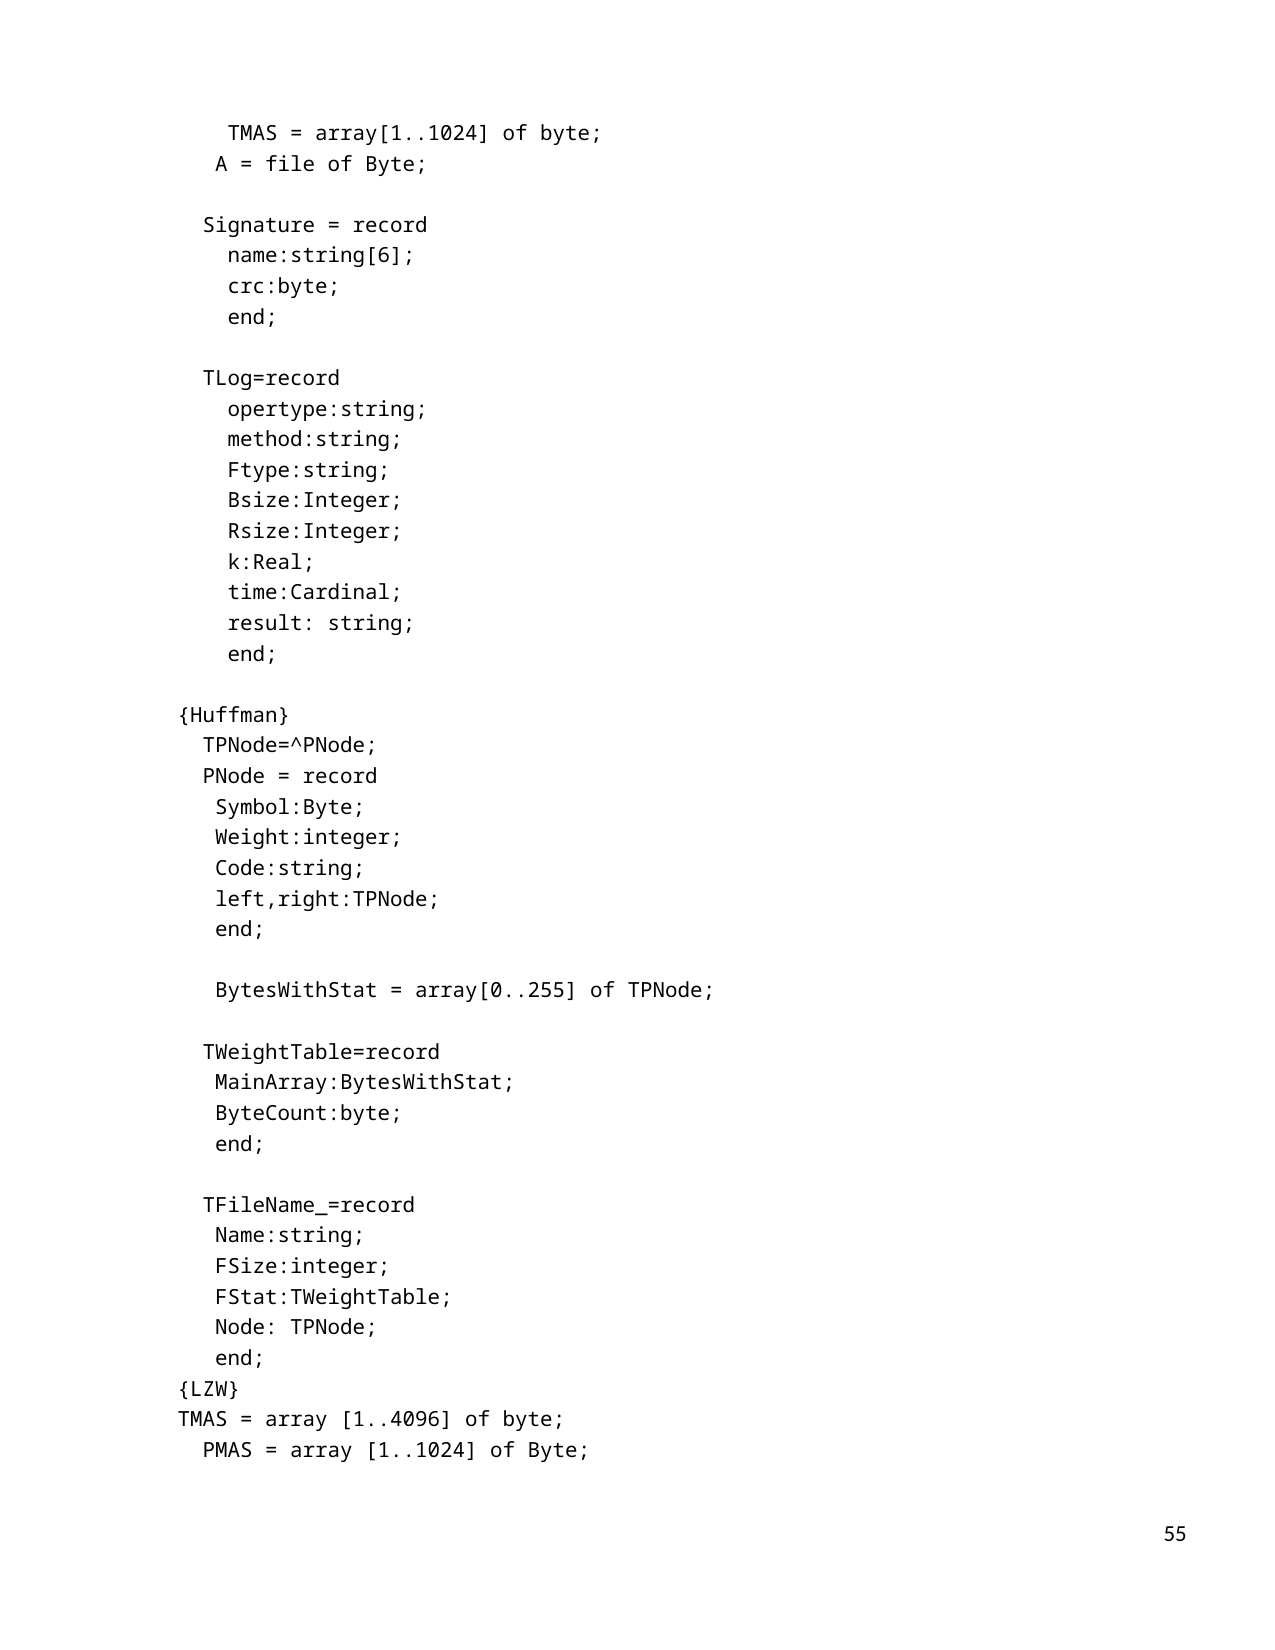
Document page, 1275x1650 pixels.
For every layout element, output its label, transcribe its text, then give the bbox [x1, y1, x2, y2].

text end; [177, 1343, 1186, 1372]
text end; [177, 914, 1186, 943]
text A = file of Byte; [177, 149, 1186, 177]
text TFileName_=record [177, 1190, 1186, 1218]
text time:Cardinal; [177, 577, 1186, 606]
text Signature = record [177, 210, 1186, 238]
text opertype:string; [177, 394, 1186, 422]
text PNode = record [177, 761, 1186, 790]
text Code:string; [177, 853, 1186, 882]
text BytesWithStat = array[0..255] of TPNode; [177, 976, 1186, 1004]
text Bsize:Integer; [177, 486, 1186, 514]
text PMAS = array [1..1024] of Byte; [177, 1435, 1186, 1463]
text method:string; [177, 424, 1186, 453]
text TLog=record [177, 363, 1186, 392]
text end; [177, 302, 1186, 330]
text left,right:TPNode; [177, 884, 1186, 912]
text Rsize:Integer; [177, 516, 1186, 545]
text end; [177, 639, 1186, 667]
text TWeightTable=record [177, 1037, 1186, 1065]
text MainArray:BytesWithStat; [177, 1067, 1186, 1096]
text Weight:integer; [177, 822, 1186, 851]
text TMAS = array [1..4096] of byte; [177, 1404, 1186, 1433]
text Node: TPNode; [177, 1312, 1186, 1341]
text {Huffman} [177, 700, 1186, 728]
text end; [177, 1129, 1186, 1157]
text TMAS = array[1..1024] of byte; [177, 118, 1186, 147]
text ByteCount:byte; [177, 1098, 1186, 1127]
text crc:byte; [177, 271, 1186, 300]
text Name:string; [177, 1221, 1186, 1249]
text {LZW} [177, 1374, 1186, 1402]
text TPNode=^PNode; [177, 731, 1186, 759]
text k:Real; [177, 547, 1186, 575]
text name:string[6]; [177, 241, 1186, 269]
text Ftype:string; [177, 455, 1186, 483]
text FStat:TWeightTable; [177, 1282, 1186, 1310]
text FSize:integer; [177, 1251, 1186, 1280]
text Symbol:Byte; [177, 792, 1186, 820]
text result: string; [177, 608, 1186, 637]
